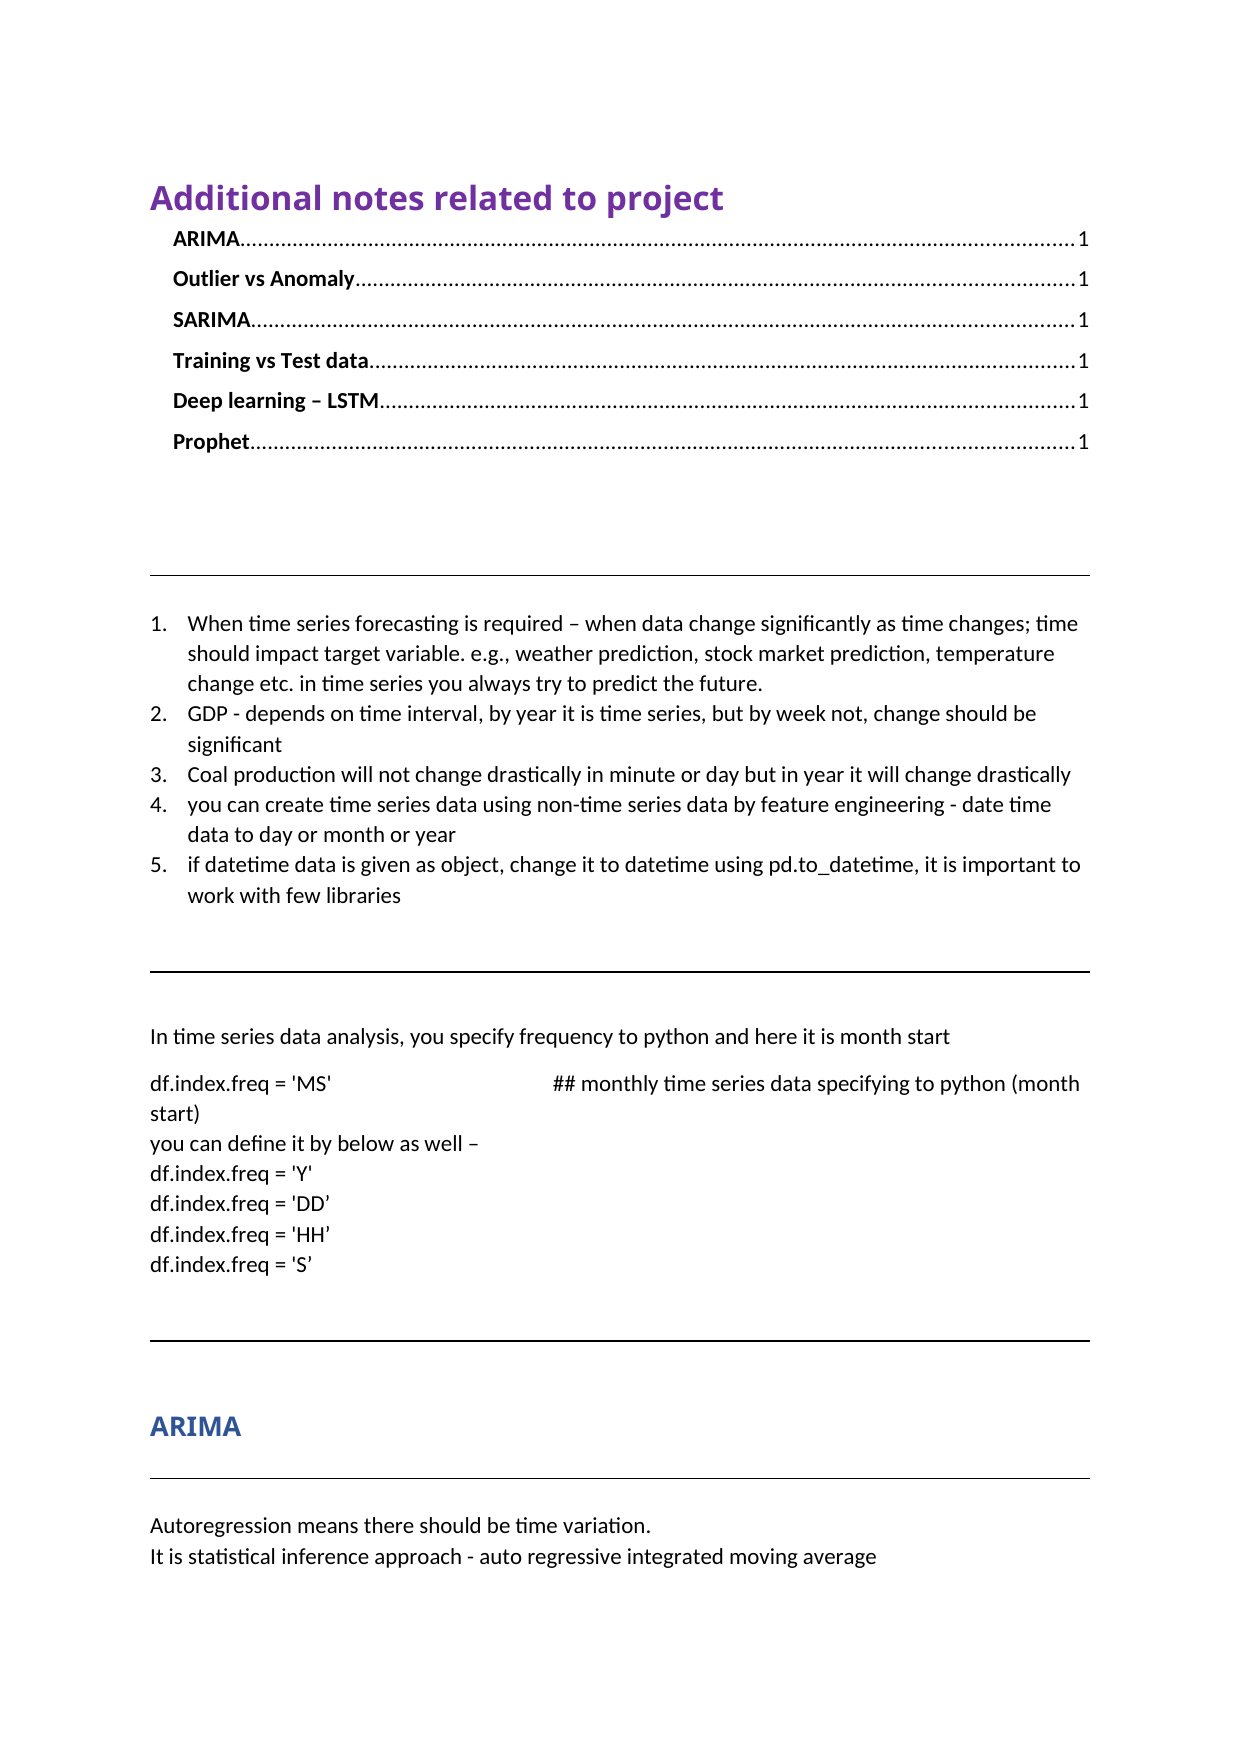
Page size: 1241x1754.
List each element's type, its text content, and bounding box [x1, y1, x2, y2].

list When time series forecasting is required – when data change significantly as time changes; time should impact target variable. e.g., weather prediction, stock market prediction, temperature change etc. in time series you always try to predict the future. [150, 609, 1090, 697]
text Autoregression means there should be time variation. [150, 1512, 1090, 1540]
text df.index.freq = 'HH’ [150, 1220, 1090, 1248]
subtitle ARIMA [150, 1408, 1090, 1445]
text df.index.freq = 'S’ [150, 1250, 1090, 1278]
list Coal production will not change drastically in minute or day but in year it will change drastically [150, 760, 1090, 788]
text df.index.freq = 'Y' [150, 1159, 1090, 1187]
text you can define it by below as well – [150, 1129, 1090, 1157]
list you can create time series data using non-time series data by feature engineering - date time data to day or month or year [150, 790, 1090, 848]
text In time series data analysis, you specify frequency to python and here it is month start [150, 1022, 1090, 1050]
text df.index.freq = 'MS' ## monthly time series data specifying to python (month start) [150, 1069, 1090, 1127]
list if datetime data is given as object, change it to datetime using pd.to_datetime, it is important to work with few libraries [150, 851, 1090, 909]
list GDP - depends on time interval, by year it is time series, but by week not, change should be significant [150, 699, 1090, 758]
text It is statistical inference approach - auto regressive integrated moving average [150, 1542, 1090, 1570]
text df.index.freq = 'DD’ [150, 1189, 1090, 1218]
